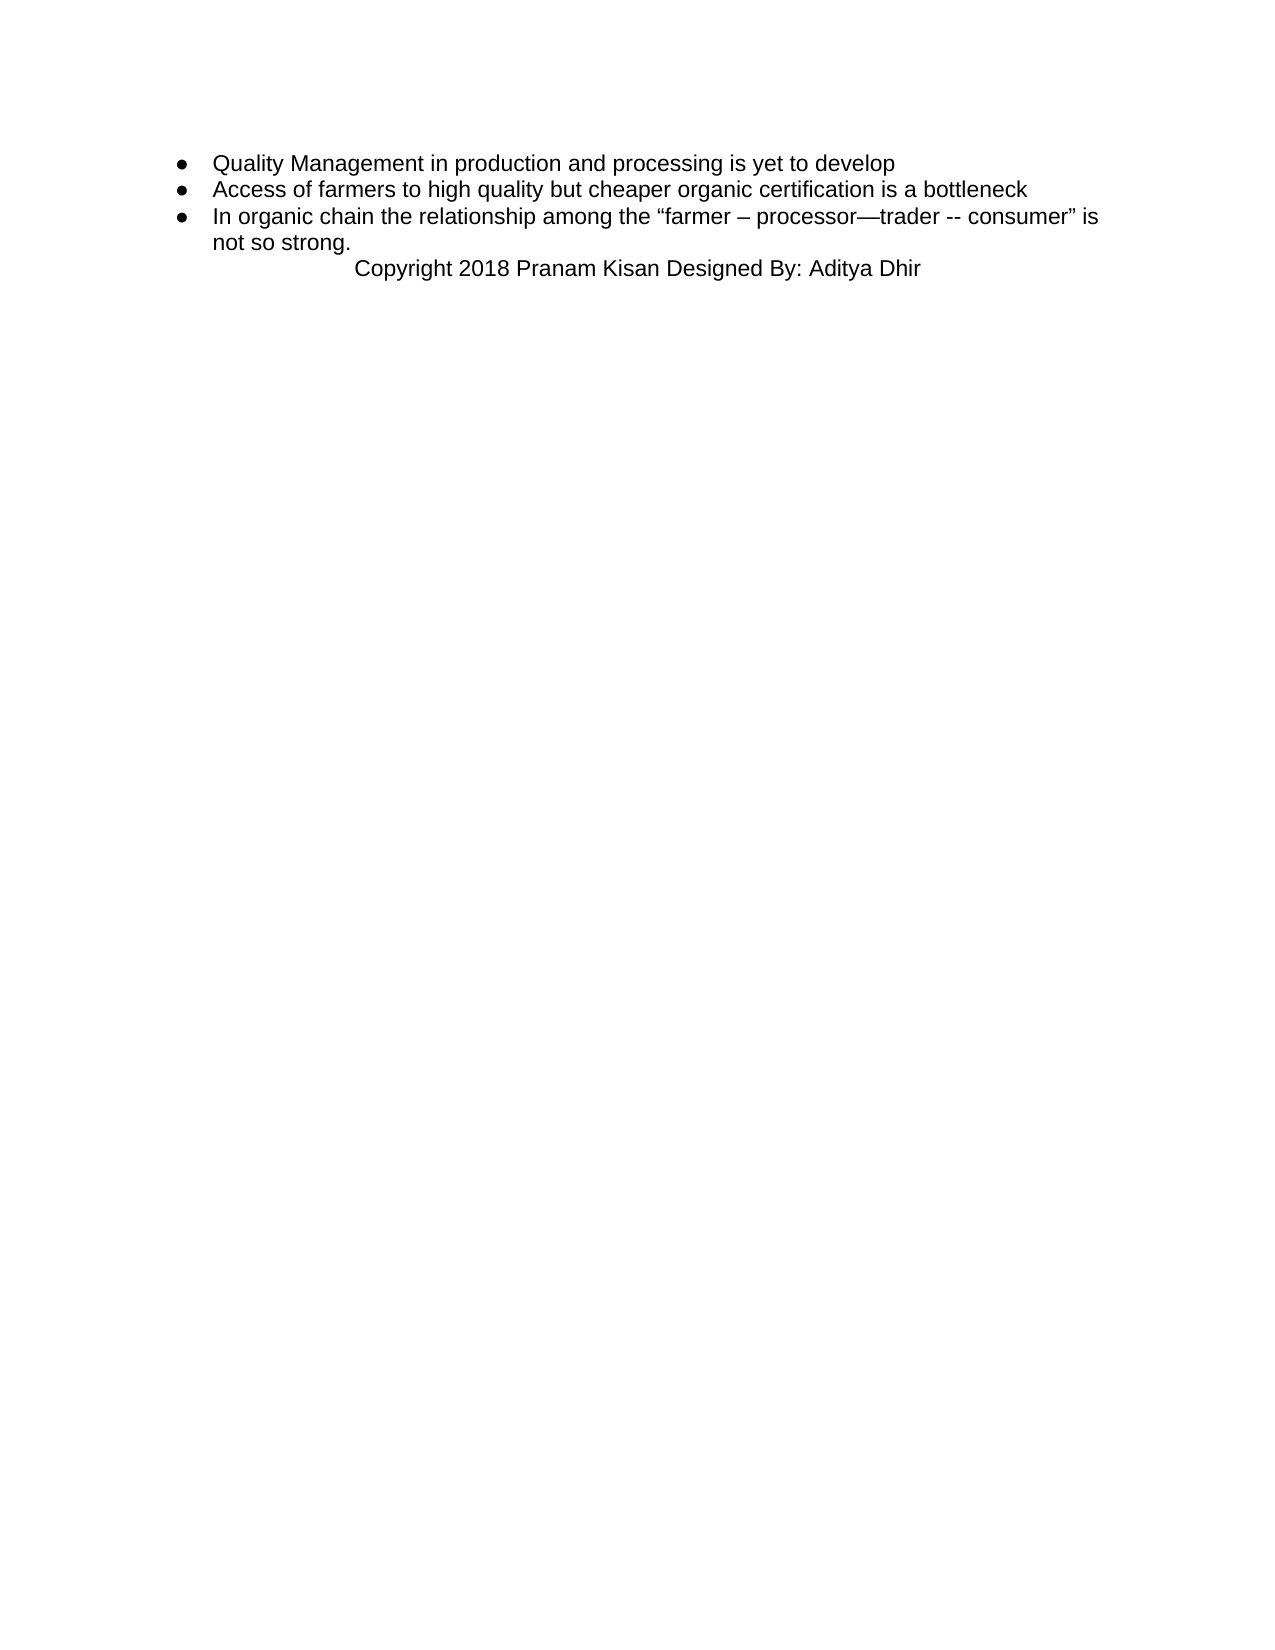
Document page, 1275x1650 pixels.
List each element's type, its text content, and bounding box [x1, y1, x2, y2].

list Access of farmers to high quality but cheaper organic certification is a bottleneck [175, 176, 1125, 203]
list In organic chain the relationship among the “farmer – processor—trader -- consumer” is not so strong. [175, 203, 1125, 255]
text Copyright 2018 Pranam Kisan Designed By: Aditya Dhir [150, 255, 1125, 282]
list Quality Management in production and processing is yet to develop [175, 150, 1125, 176]
